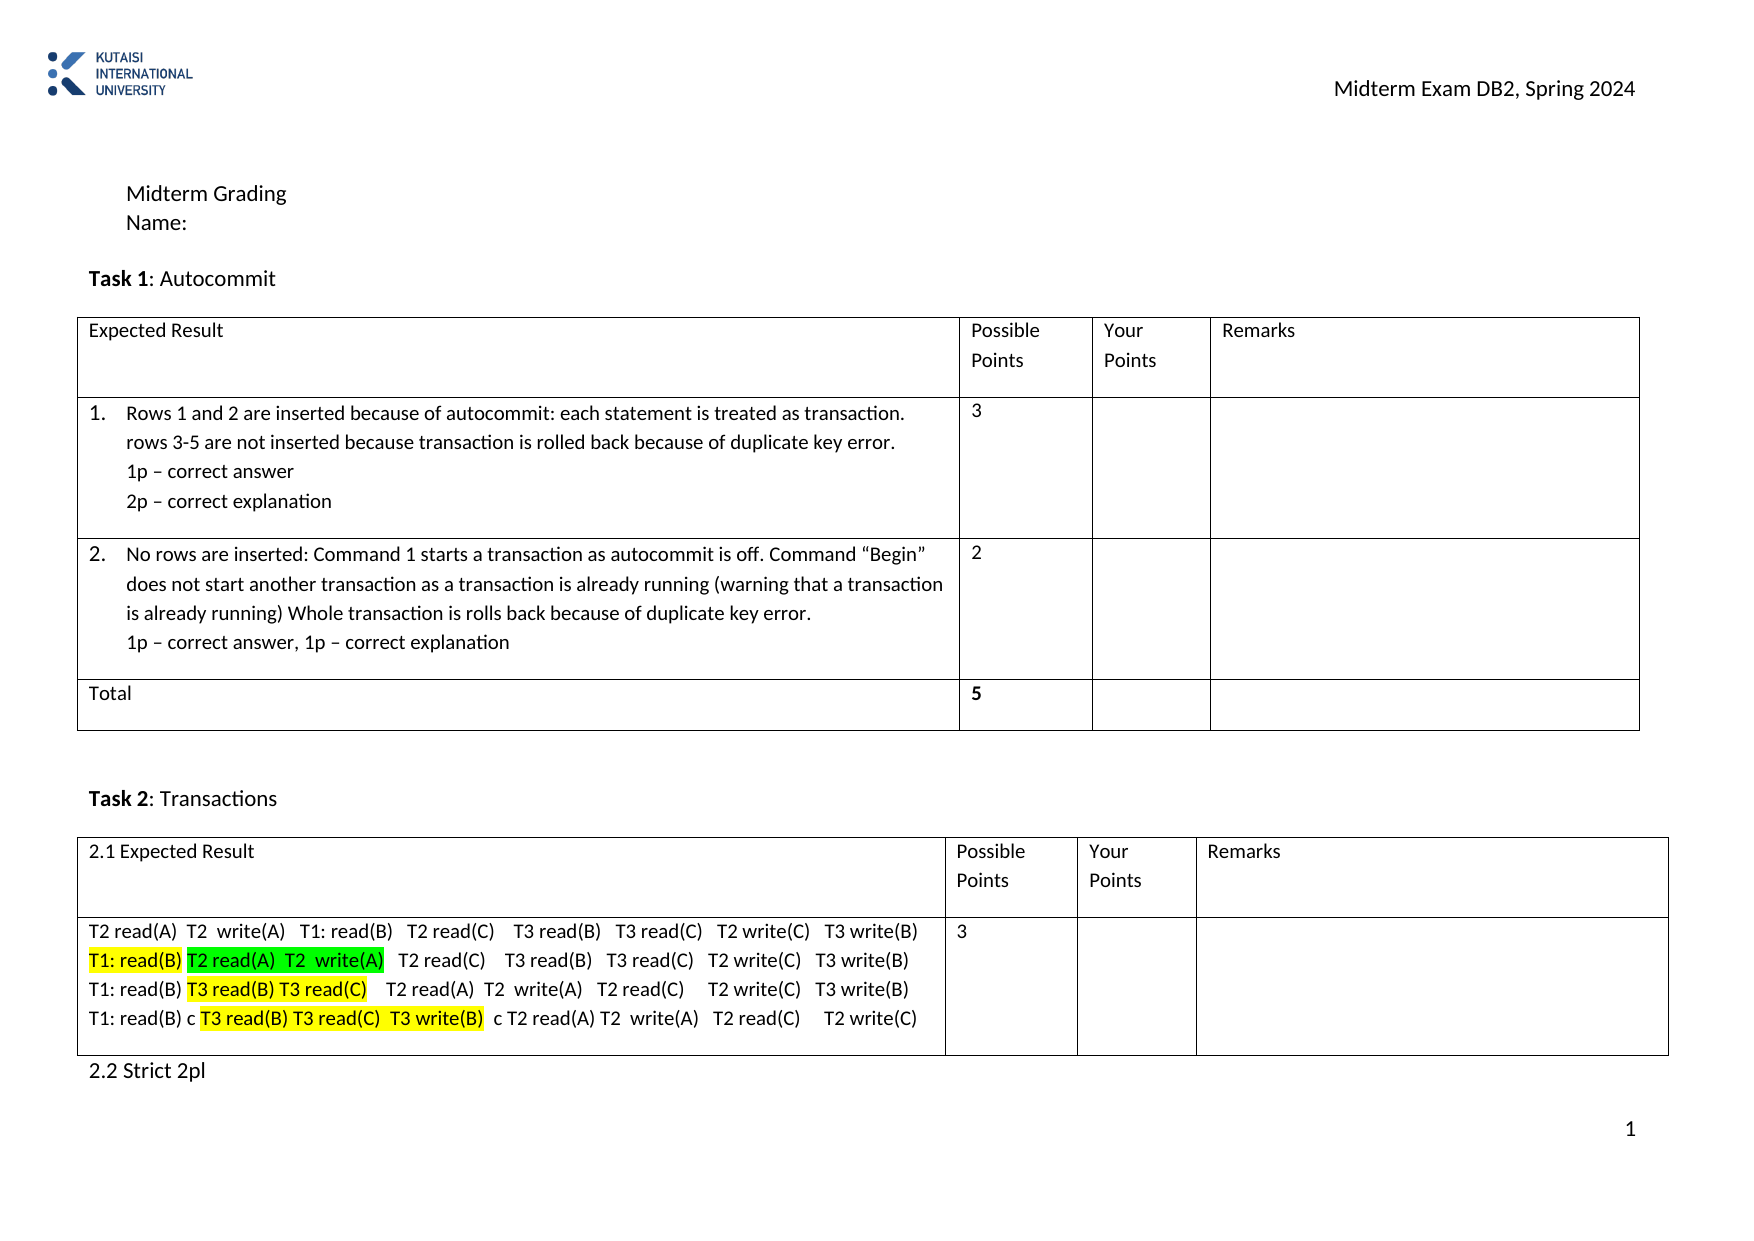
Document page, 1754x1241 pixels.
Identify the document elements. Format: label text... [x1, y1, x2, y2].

table_header Possible Points [960, 318, 1092, 397]
table_header Expected Result [78, 318, 959, 397]
text Task 1: Autocommit [89, 264, 1636, 292]
table_header Your Points [1078, 838, 1196, 917]
table_cell [1093, 539, 1210, 679]
table_cell [1197, 918, 1668, 1055]
table_cell T2 read(A) T2 write(A) T1: read(B) T2 read(C) T3 read(B) T3 read(C) T2 write(C) T3 write(B) T1: read(B) T2 read(A) T2 write(A) T2 read(C) T3 read(B) T3 read(C) T2 write(C) T3 write(B) T1: read(B) T3 read(B) T3 read(C) T2 read(A) T2 write(A) T2 read(C) T2 write(C) T3 write(B) T1: read(B) c T3 read(B) T3 read(C) T3 write(B) c T2 read(A) T2 write(A) T2 read(C) T2 write(C) [78, 918, 945, 1055]
table_cell [1211, 539, 1639, 679]
table_cell Rows 1 and 2 are inserted because of autocommit: each statement is treated as transaction. rows 3-5 are not inserted because transaction is rolled back because of duplicate key error. 1p – correct answer 2p – correct explanation [78, 398, 959, 538]
table_header Remarks [1211, 318, 1639, 397]
table_header Remarks [1197, 838, 1668, 917]
table_cell [1093, 680, 1210, 730]
table_cell 5 [960, 680, 1092, 730]
text Name: [126, 208, 1636, 264]
table_header Possible Points [946, 838, 1077, 917]
table_cell 2 [960, 539, 1092, 679]
table_cell Total [78, 680, 959, 730]
table_cell [1211, 398, 1639, 538]
text Midterm Grading [126, 179, 1636, 208]
picture [40, 43, 194, 101]
table_cell 3 [960, 398, 1092, 538]
table_cell 3 [946, 918, 1077, 1055]
text 2.2 Strict 2pl [89, 1056, 1636, 1084]
table_cell [1093, 398, 1210, 538]
table_cell [1078, 918, 1196, 1055]
text Task 2: Transactions [89, 784, 1636, 812]
table_cell [1211, 680, 1639, 730]
table_header Your Points [1093, 318, 1210, 397]
table_header 2.1 Expected Result [78, 838, 945, 917]
table_cell No rows are inserted: Command 1 starts a transaction as autocommit is off. Command “Begin” does not start another transaction as a transaction is already running (warning that a transaction is already running) Whole transaction is rolls back because of duplicate key error. 1p – correct answer, 1p – correct explanation [78, 539, 959, 679]
